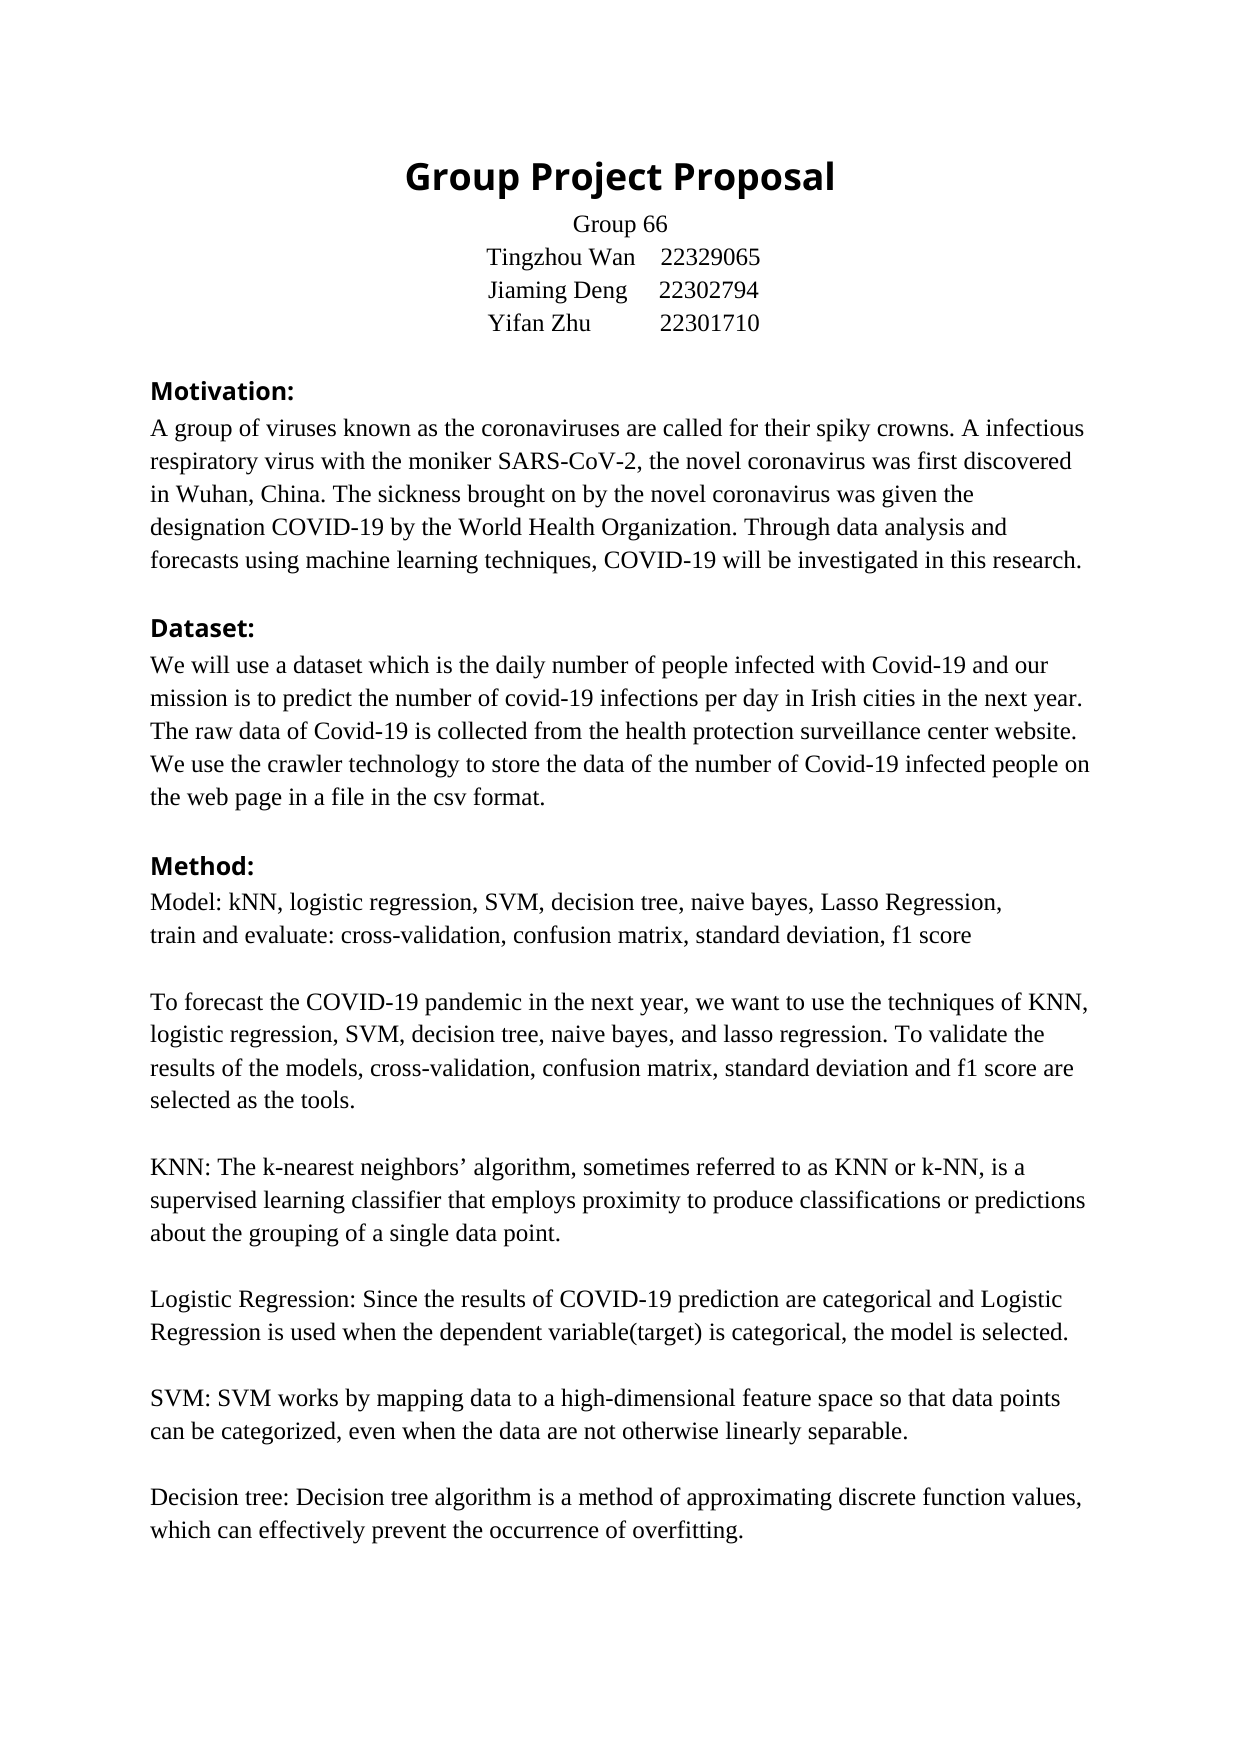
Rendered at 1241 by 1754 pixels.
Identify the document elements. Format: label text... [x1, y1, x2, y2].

text Decision tree: Decision tree algorithm is a method of approximating discrete function values, which can effectively prevent the occurrence of overfitting. [150, 1482, 1090, 1544]
text train and evaluate: cross-validation, confusion matrix, standard deviation, f1 score [150, 921, 1090, 949]
text Group 66 [150, 209, 1090, 237]
text Yifan Zhu 22301710 [450, 308, 1090, 336]
text Tingzhou Wan 22329065 [150, 242, 1090, 270]
text A group of viruses known as the coronaviruses are called for their spiky crowns. A infectious respiratory virus with the moniker SARS-CoV-2, the novel coronavirus was first discovered in Wuhan, China. The sickness brought on by the novel coronavirus was given the designation COVID-19 by the World Health Organization. Through data analysis and forecasts using machine learning techniques, COVID-19 will be investigated in this research. [150, 413, 1090, 574]
text KNN: The k-nearest neighbors’ algorithm, sometimes referred to as KNN or k-NN, is a supervised learning classifier that employs proximity to produce classifications or predictions about the grouping of a single data point. [150, 1152, 1090, 1246]
text Logistic Regression: Since the results of COVID-19 prediction are categorical and Logistic Regression is used when the dependent variable(target) is categorical, the model is selected. [150, 1284, 1090, 1346]
text Model: kNN, logistic regression, SVM, decision tree, naive bayes, Lasso Regression, [150, 887, 1090, 916]
text Dataset: [150, 611, 1090, 645]
text Jiaming Deng 22302794 [150, 275, 1090, 303]
text Method: [150, 848, 1090, 882]
text SVM: SVM works by mapping data to a high-dimensional feature space so that data points can be categorized, even when the data are not otherwise linearly separable. [150, 1383, 1090, 1444]
text Motivation: [150, 374, 1090, 408]
text Group Project Proposal [150, 150, 1090, 201]
text To forecast the COVID-19 pandemic in the next year, we want to use the techniques of KNN, logistic regression, SVM, decision tree, naive bayes, and lasso regression. To validate the results of the models, cross-validation, confusion matrix, standard deviation and f1 score are selected as the tools. [150, 987, 1090, 1114]
text We will use a dataset which is the daily number of people infected with Covid-19 and our mission is to predict the number of covid-19 infections per day in Irish cities in the next year. The raw data of Covid-19 is collected from the health protection surveillance center website. We use the crawler technology to store the data of the number of Covid-19 infected people on the web page in a file in the csv format. [150, 650, 1090, 811]
